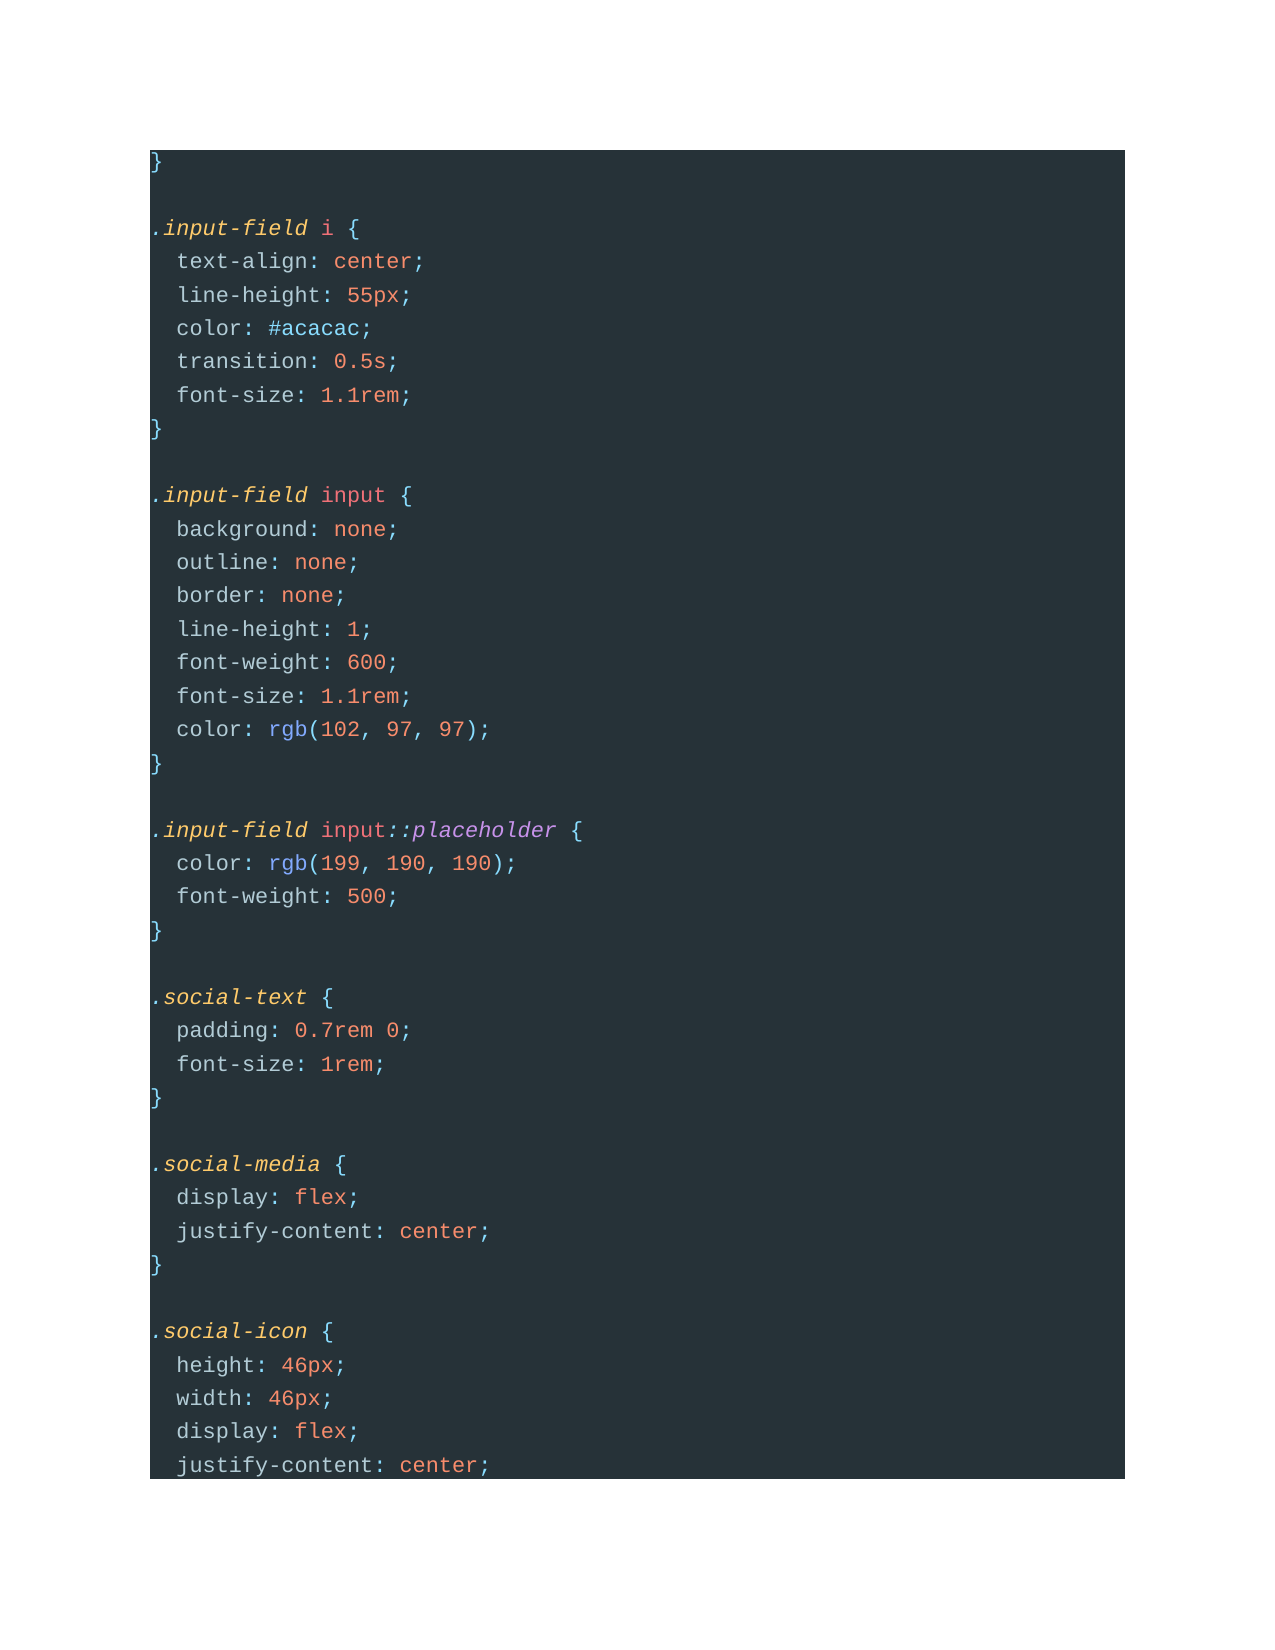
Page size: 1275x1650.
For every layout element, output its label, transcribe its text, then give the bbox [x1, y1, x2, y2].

text .social-text { [150, 986, 1125, 1011]
text } [150, 752, 1125, 777]
text font-weight: 600; [150, 652, 1125, 676]
text width: 46px; [150, 1387, 1125, 1412]
text .social-media { [150, 1153, 1125, 1178]
text padding: 0.7rem 0; [150, 1019, 1125, 1044]
text color: rgb(102, 97, 97); [150, 718, 1125, 743]
text border: none; [150, 585, 1125, 609]
text .input-field input::placeholder { [150, 819, 1125, 843]
text } [150, 919, 1125, 944]
text font-weight: 500; [150, 886, 1125, 910]
text color: #acacac; [150, 317, 1125, 342]
text display: flex; [150, 1421, 1125, 1445]
text display: flex; [150, 1187, 1125, 1211]
text line-height: 1; [150, 618, 1125, 643]
text transition: 0.5s; [150, 351, 1125, 375]
text font-size: 1.1rem; [150, 384, 1125, 409]
text background: none; [150, 518, 1125, 543]
text } [150, 150, 1125, 175]
text outline: none; [150, 551, 1125, 576]
text .input-field input { [150, 484, 1125, 509]
text font-size: 1rem; [150, 1053, 1125, 1078]
text height: 46px; [150, 1354, 1125, 1378]
text justify-content: center; [150, 1454, 1125, 1479]
text } [150, 417, 1125, 442]
text text-align: center; [150, 250, 1125, 275]
text } [150, 1086, 1125, 1111]
text } [150, 1253, 1125, 1278]
text line-height: 55px; [150, 284, 1125, 308]
text .social-icon { [150, 1320, 1125, 1345]
text .input-field i { [150, 217, 1125, 242]
text font-size: 1.1rem; [150, 685, 1125, 710]
text color: rgb(199, 190, 190); [150, 852, 1125, 877]
text justify-content: center; [150, 1220, 1125, 1245]
